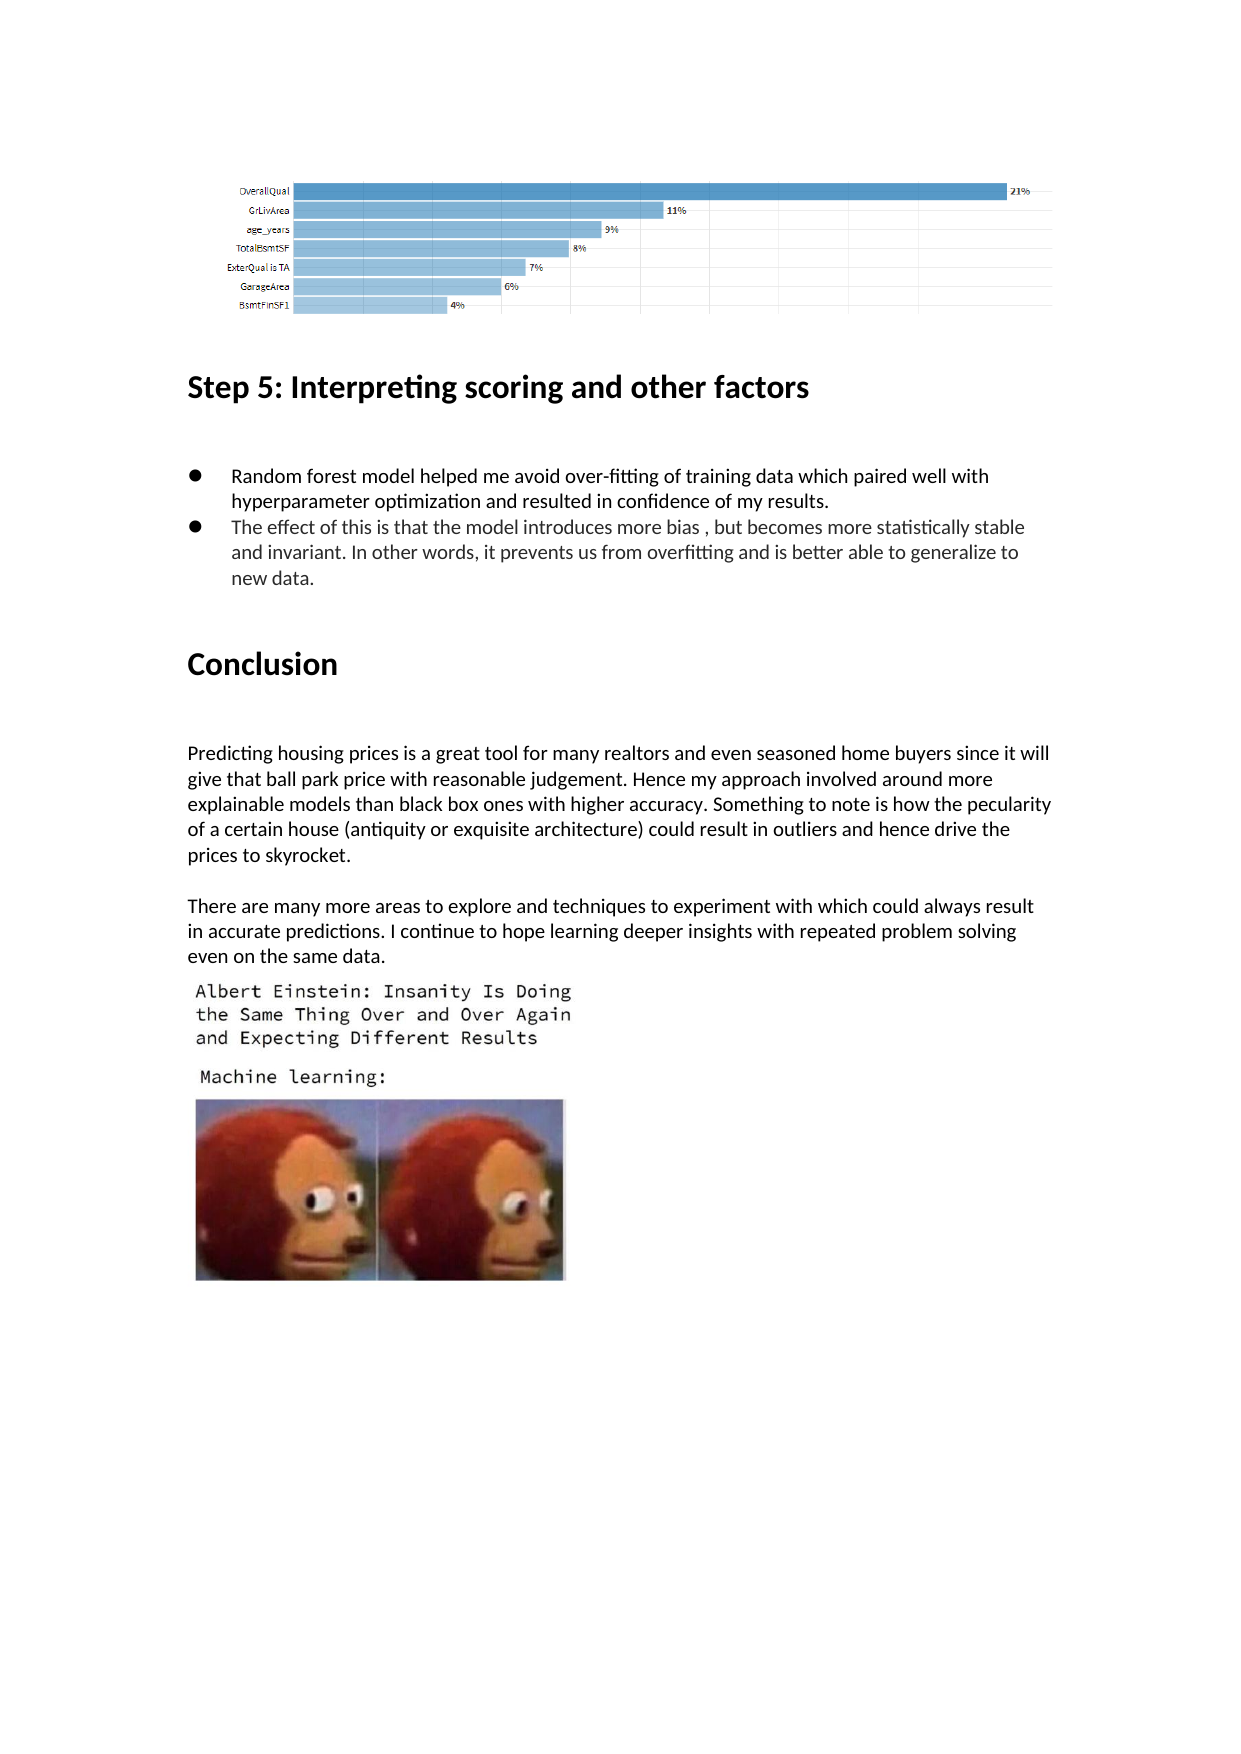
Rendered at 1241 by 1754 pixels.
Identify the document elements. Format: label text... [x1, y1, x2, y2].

text Predicting housing prices is a great tool for many realtors and even seasoned home buyers since it will give that ball park price with reasonable judgement. Hence my approach involved around more explainable models than black box ones with higher accuracy. Something to note is how the pecularity of a certain house (antiquity or exquisite architecture) could result in outliers and hence drive the prices to skyrocket. [187, 740, 1053, 867]
subtitle Conclusion [187, 643, 1053, 684]
subtitle Step 5: Interpreting scoring and other factors [187, 366, 1053, 407]
picture [187, 150, 1053, 314]
text There are many more areas to explore and techniques to experiment with which could always result in accurate predictions. I continue to hope learning deeper insights with repeated problem solving even on the same data. [187, 893, 1053, 969]
list Random forest model helped me avoid over-fitting of training data which paired well with hyperparameter optimization and resulted in confidence of my results. [187, 463, 1053, 514]
list The effect of this is that the model introduces more bias , but becomes more statistically stable and invariant. In other words, it prevents us from overfitting and is better able to generalize to new data. [187, 514, 1053, 590]
picture [187, 969, 582, 1287]
